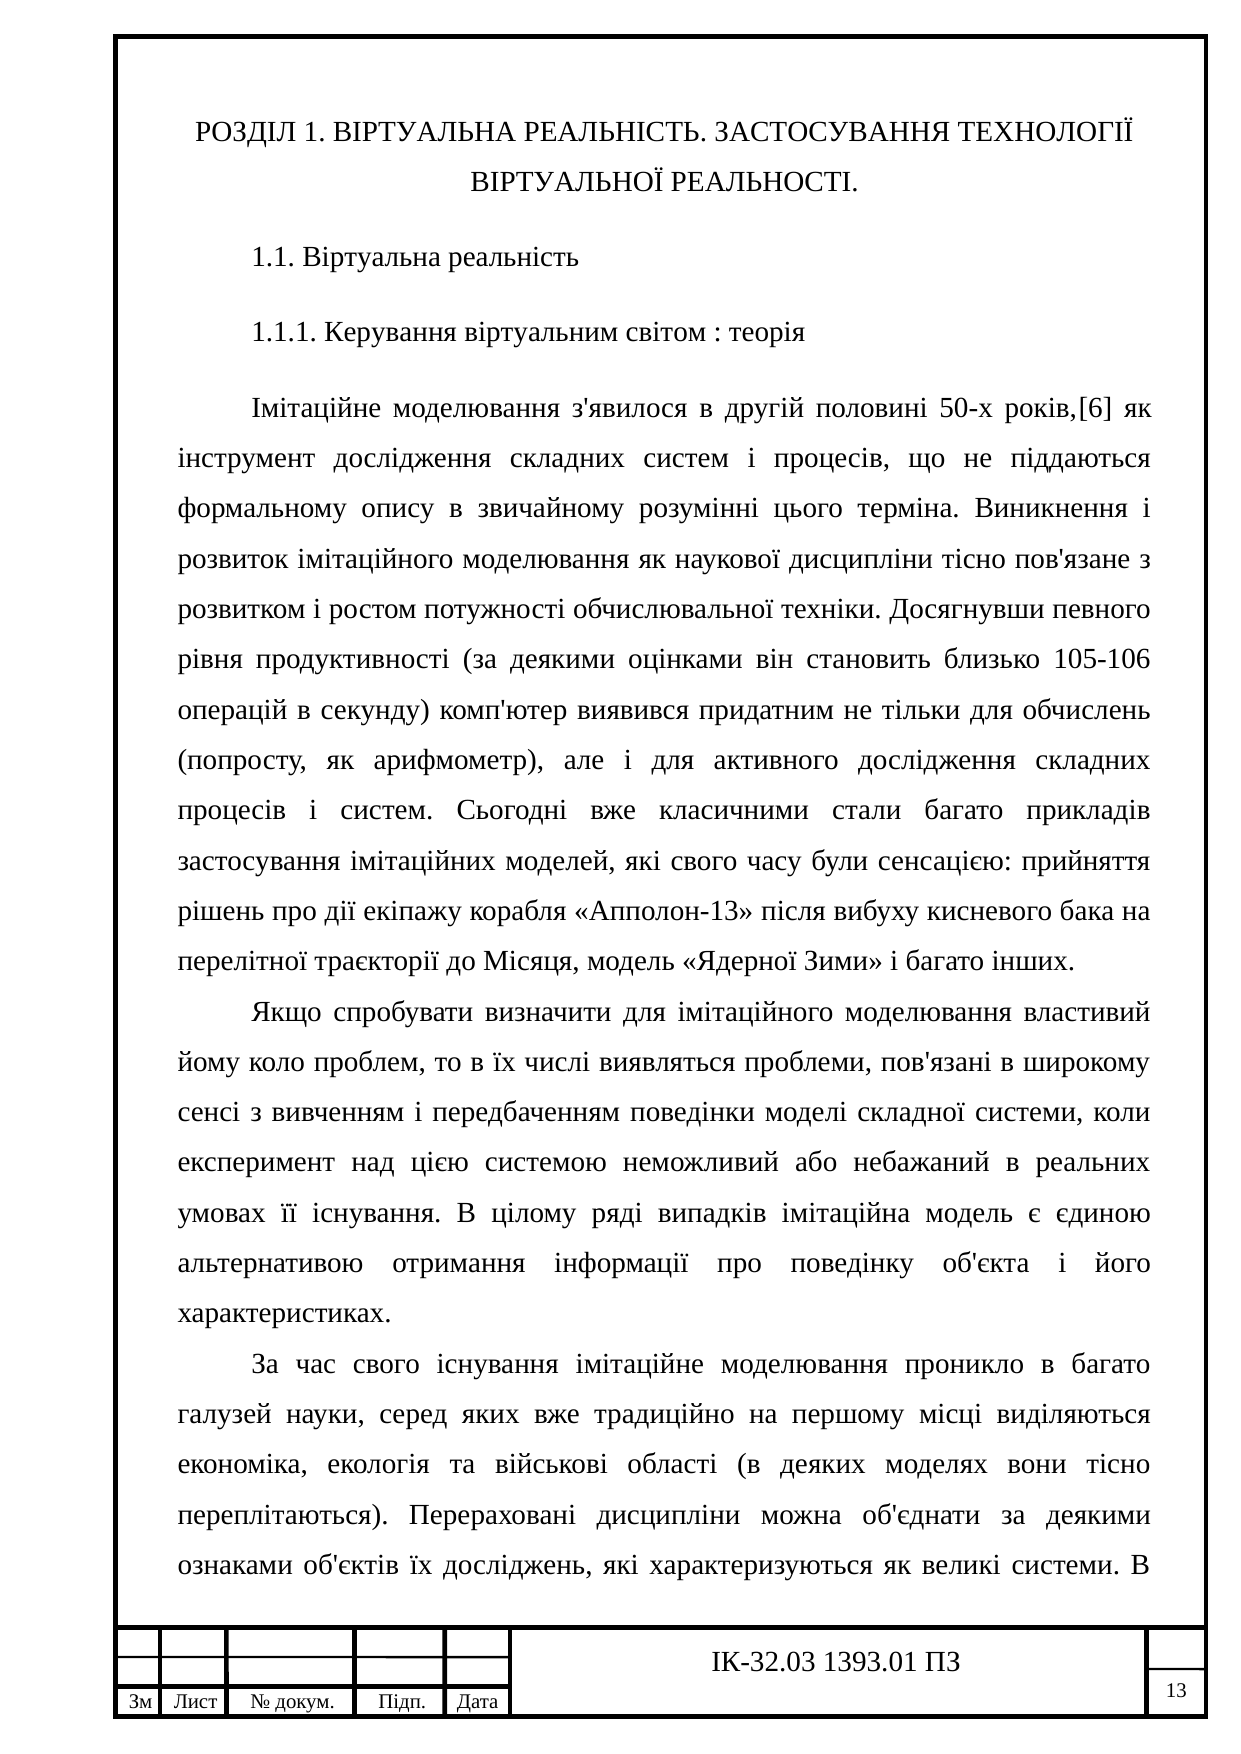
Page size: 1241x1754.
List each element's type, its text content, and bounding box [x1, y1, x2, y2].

subtitle 1.1. Віртуальна реальність [177, 239, 1152, 273]
subtitle 1.1.1. Керування віртуальним світом : теорія [177, 314, 1152, 348]
text Якщо спробувати визначити для імітаційного моделювання властивий йому коло проблем, то в їх числі виявляться проблеми, пов'язані в широкому сенсі з вивченням і передбаченням поведінки моделі складної системи, коли експеримент над цією системою неможливий або небажаний в реальних умовах її існування. В цілому ряді випадків імітаційна модель є єдиною альтернативою отримання інформації про поведінку об'єкта і його характеристиках. [177, 994, 1152, 1329]
subtitle РОЗДІЛ 1. ВІРТУАЛЬНА РЕАЛЬНІСТЬ. ЗАСТОСУВАННЯ ТЕХНОЛОГІЇ ВІРТУАЛЬНОЇ РЕАЛЬНОСТІ. [177, 114, 1152, 197]
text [177, 1346, 1152, 1581]
text Імітаційне моделювання з'явилося в другій половині 50-х років,[6] як інструмент дослідження складних систем і процесів, що не піддаються формальному опису в звичайному розумінні цього терміна. Виникнення і розвиток імітаційного моделювання як наукової дисципліни тісно пов'язане з розвитком і ростом потужності обчислювальної техніки. Досягнувши певного рівня продуктивності (за деякими оцінками він становить близько 105-106 операцій в секунду) комп'ютер виявився придатним не тільки для обчислень (попросту, як арифмометр), але і для активного дослідження складних процесів і систем. Сьогодні вже класичними стали багато прикладів застосування імітаційних моделей, які свого часу були сенсацією: прийняття рішень про дії екіпажу корабля «Апполон-13» після вибуху кисневого бака на перелітної траєкторії до Місяця, модель «Ядерної Зими» і багато інших. [177, 390, 1152, 977]
